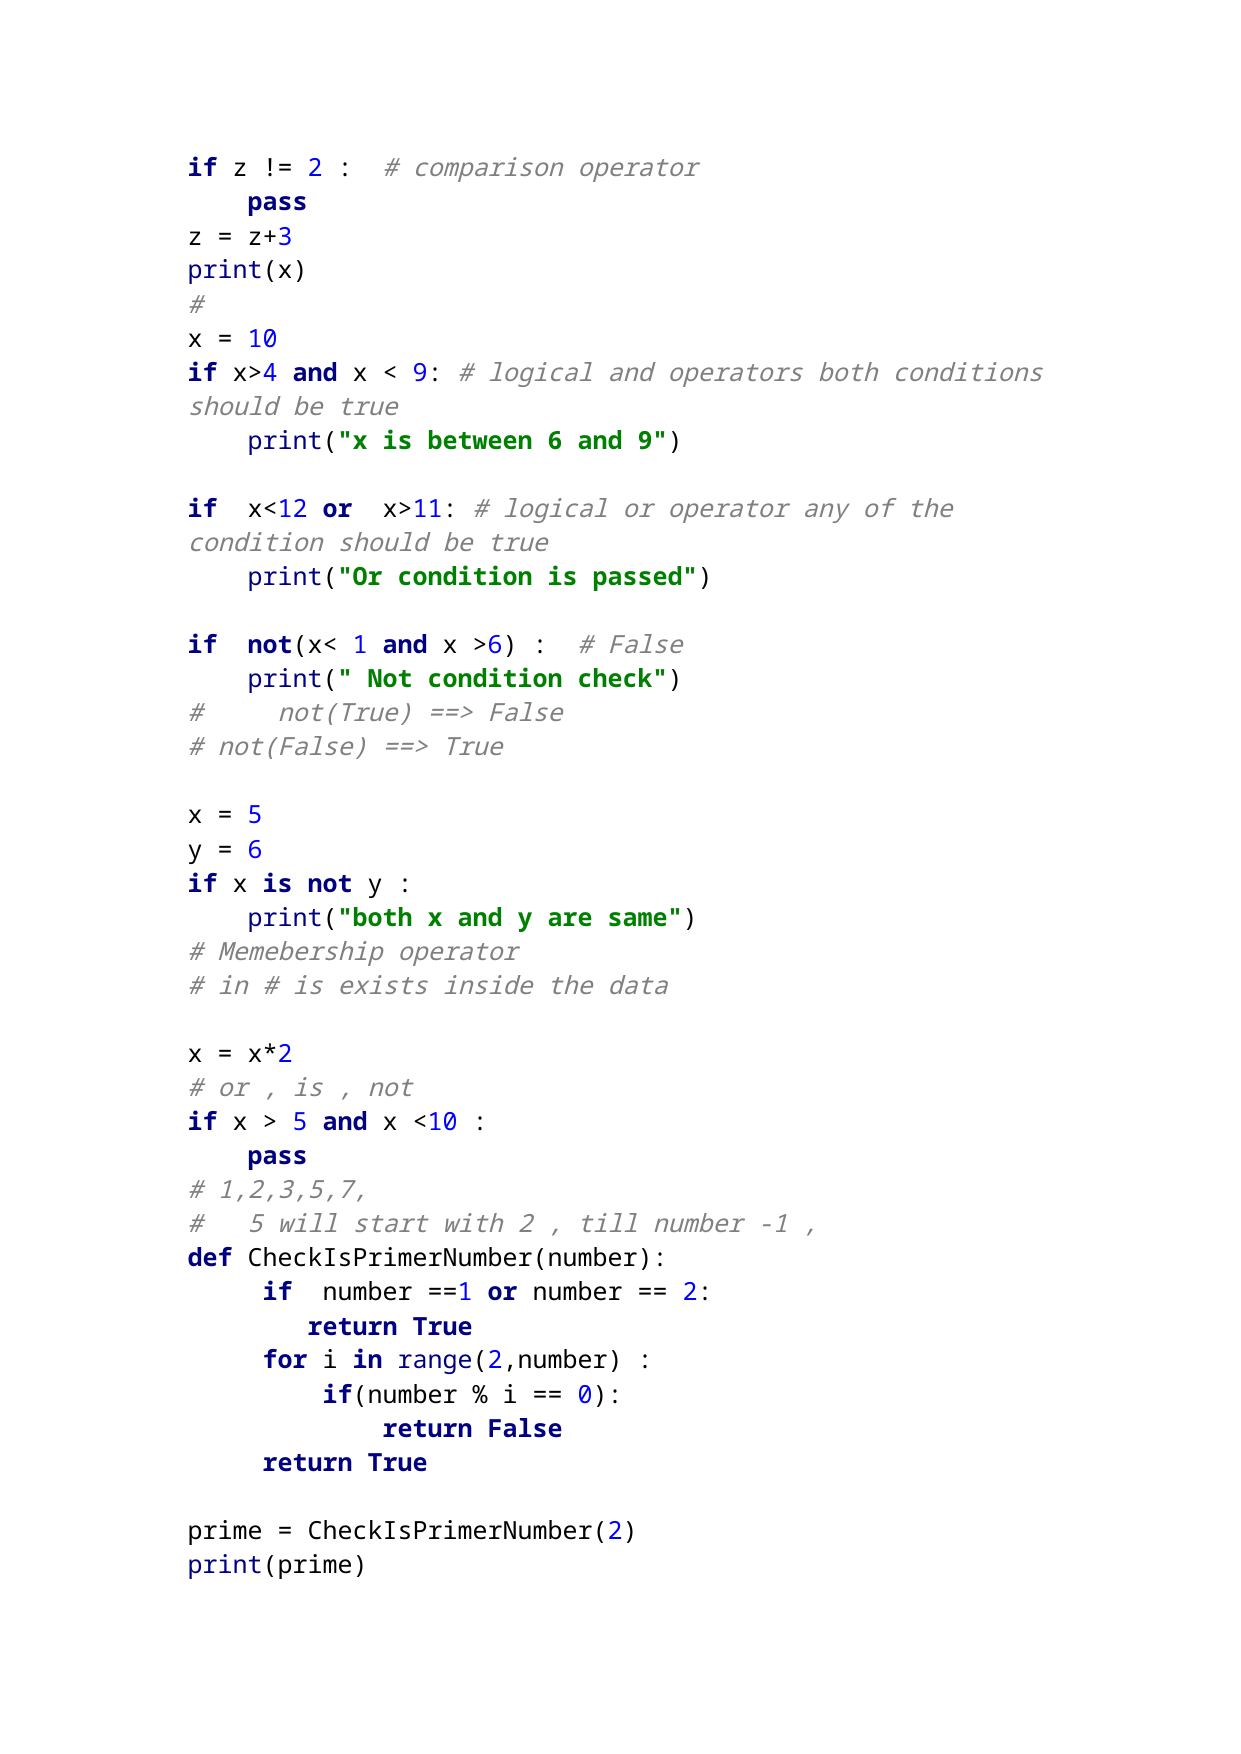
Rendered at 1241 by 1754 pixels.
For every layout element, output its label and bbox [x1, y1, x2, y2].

text [187, 150, 1053, 1581]
